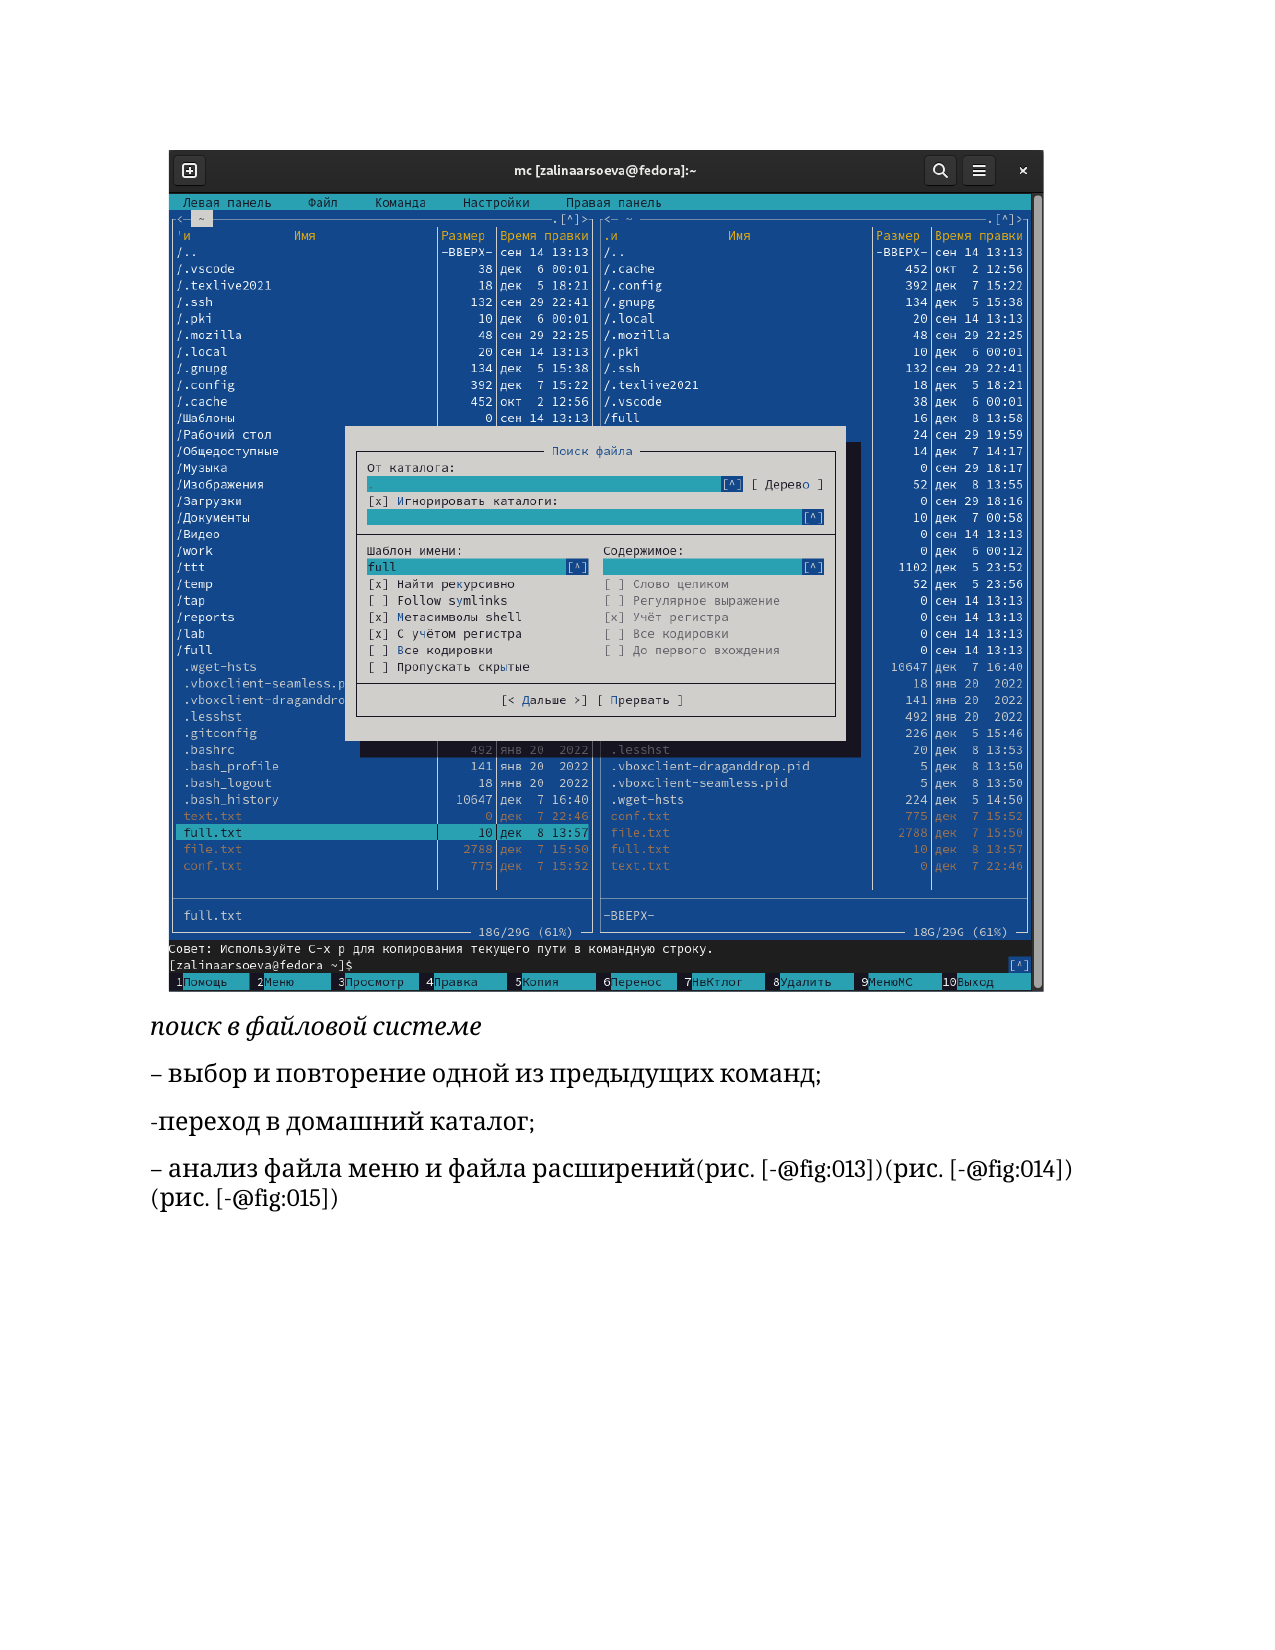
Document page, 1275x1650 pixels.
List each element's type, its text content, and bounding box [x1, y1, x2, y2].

text – анализ файла меню и файла расширений(рис. [-@fig:013])(рис. [-@fig:014])(рис. [-@fig:015]) [150, 1155, 1125, 1213]
text -переход в домашний каталог; [150, 1108, 1125, 1136]
text – выбор и повторение одной из предыдущих команд; [150, 1060, 1125, 1089]
picture [168, 150, 1044, 992]
text поиск в файловой системе [150, 1013, 1125, 1041]
